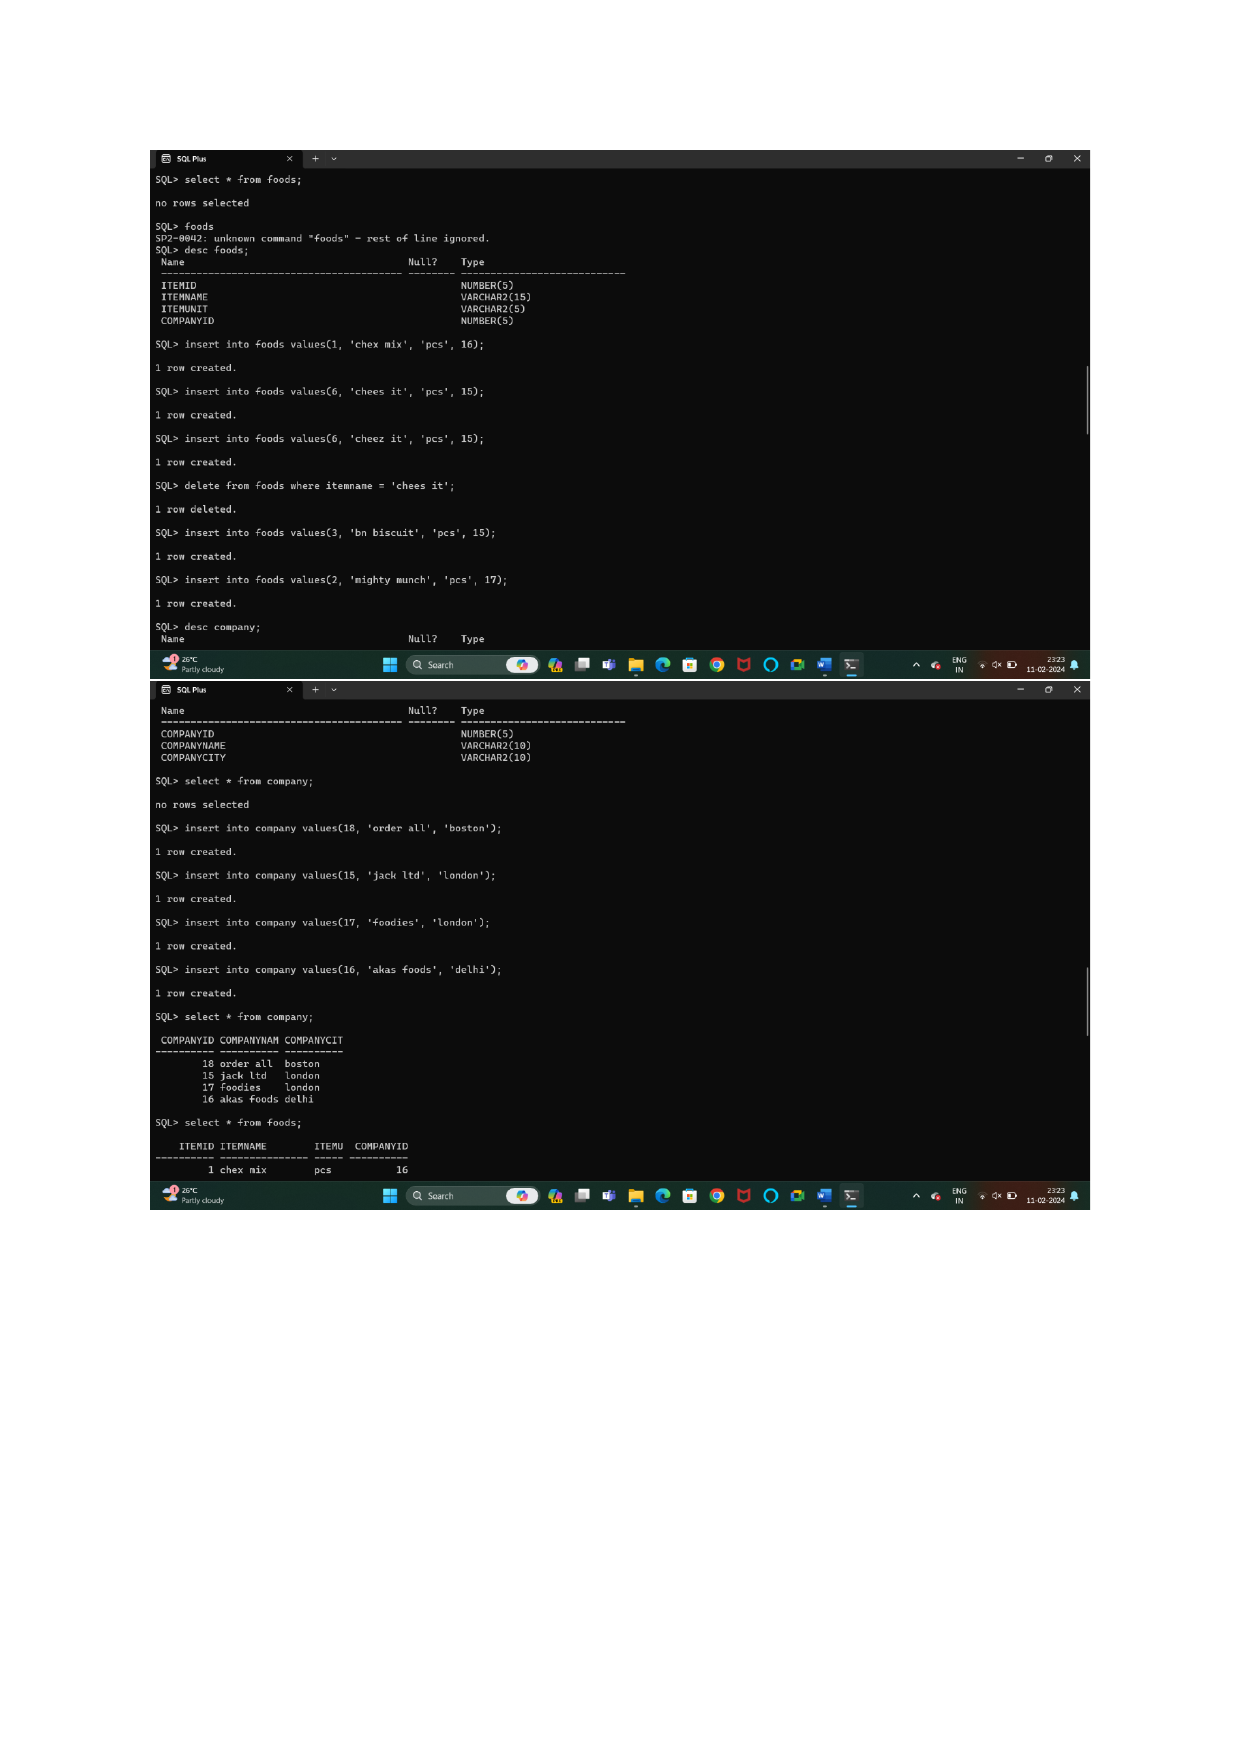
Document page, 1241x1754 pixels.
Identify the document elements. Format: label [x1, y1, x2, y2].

picture [150, 681, 1091, 1210]
picture [150, 150, 1091, 679]
